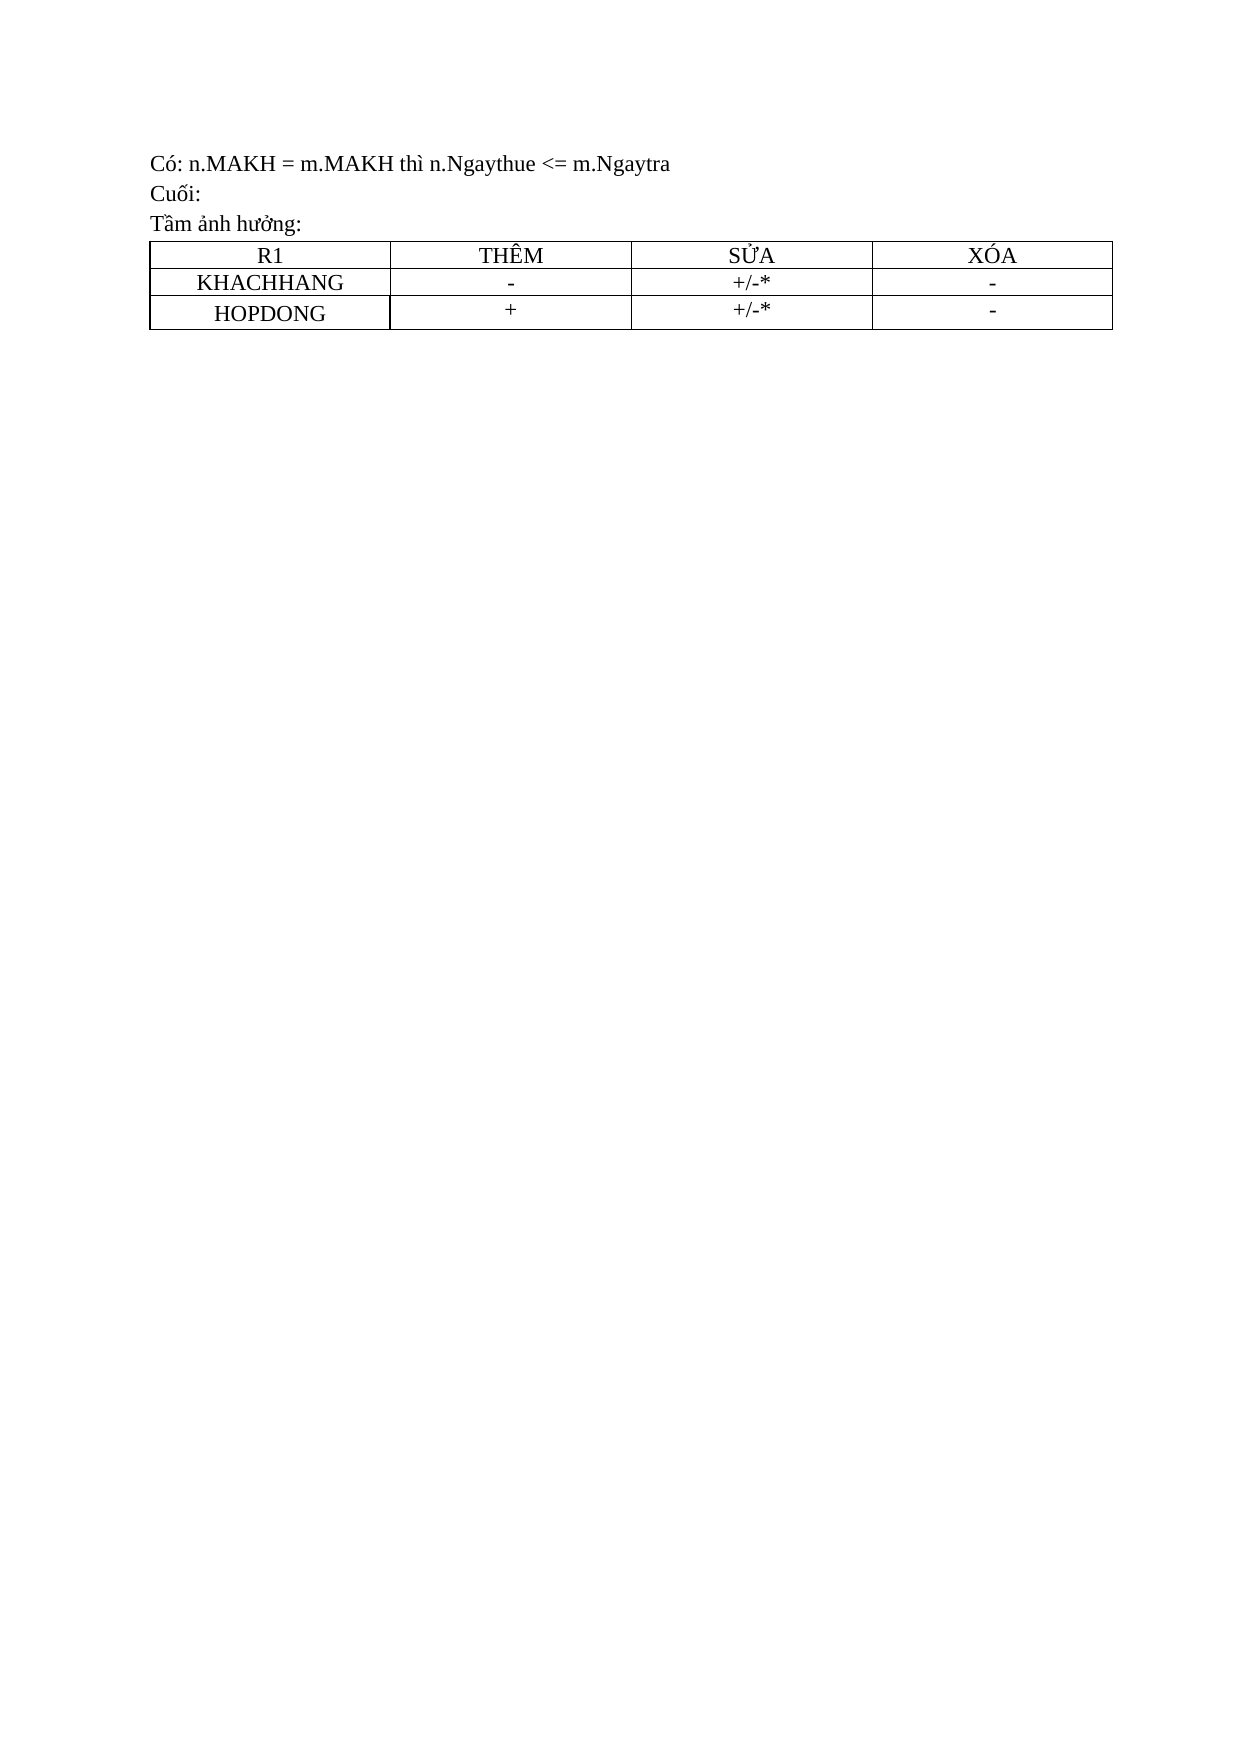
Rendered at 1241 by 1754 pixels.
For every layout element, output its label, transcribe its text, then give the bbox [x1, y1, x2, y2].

table_cell - [873, 296, 1112, 329]
table_header SỬA [632, 242, 872, 268]
table_header THÊM [391, 242, 631, 268]
table_cell - [873, 269, 1112, 295]
text Có: n.MAKH = m.MAKH thì n.Ngaythue <= m.Ngaytra [150, 150, 1090, 176]
table_header R1 [151, 242, 390, 268]
table_cell + [391, 296, 631, 329]
text Tầm ảnh hưởng: [150, 210, 1090, 237]
table_cell HOPDONG [151, 296, 389, 329]
table_cell KHACHHANG [151, 269, 390, 295]
table_header XÓA [873, 242, 1112, 268]
table_cell - [391, 269, 631, 295]
table_cell +/-* [632, 269, 872, 295]
table_cell +/-* [632, 296, 872, 329]
text Cuối: [150, 180, 1090, 207]
